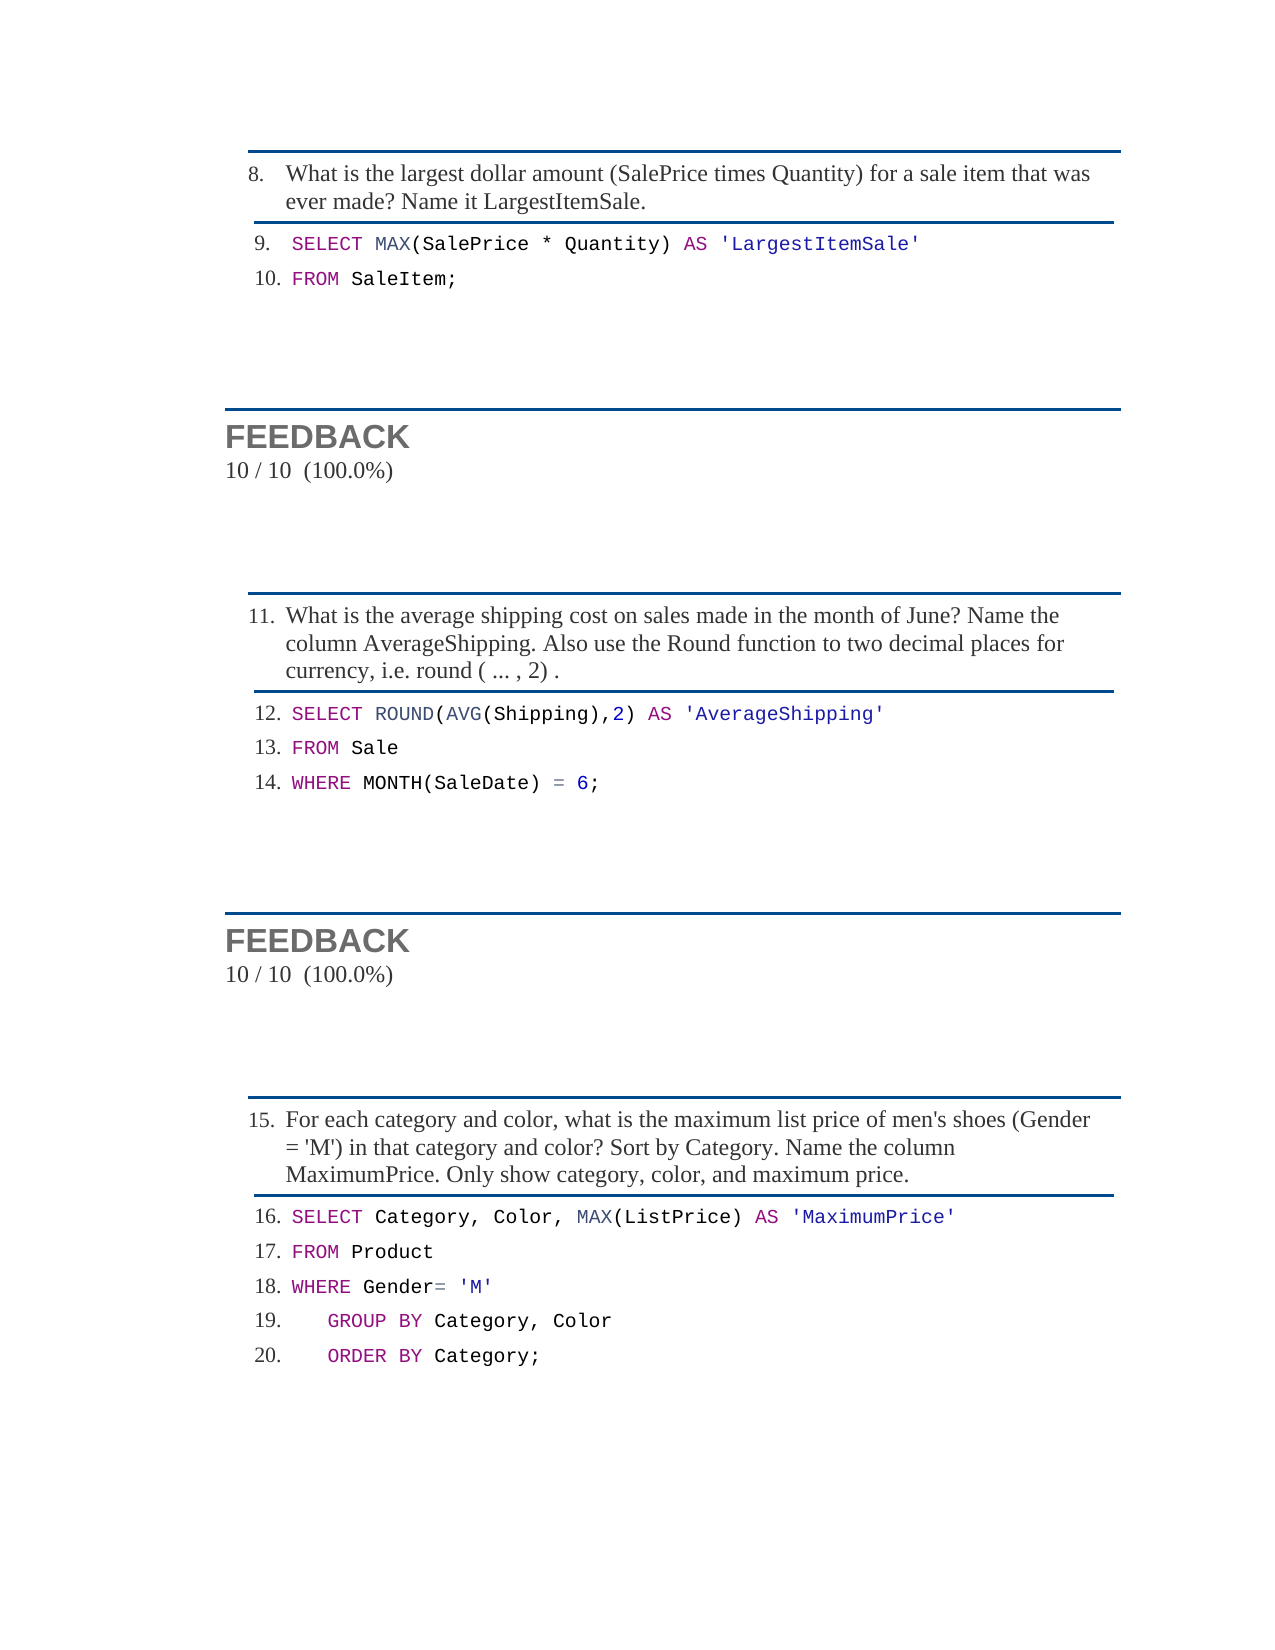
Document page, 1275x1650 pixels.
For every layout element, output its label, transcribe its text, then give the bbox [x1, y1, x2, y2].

list WHERE MONTH(SaleDate) = 6; [254, 759, 1114, 801]
text FEEDBACK 10 / 10 (100.0%) [225, 411, 1121, 489]
list What is the average shipping cost on sales made in the month of June? Name the column AverageShipping. Also use the Round function to two decimal places for currency, i.e. round ( ... , 2) . [248, 595, 1121, 690]
list What is the largest dollar amount (SalePrice times Quantity) for a sale item that was ever made? Name it LargestItemSale. [248, 153, 1121, 221]
list SELECT MAX(SalePrice * Quantity) AS 'LargestItemSale' [254, 224, 1114, 256]
list ORDER BY Category; [254, 1333, 1114, 1375]
list SELECT ROUND(AVG(Shipping),2) AS 'AverageShipping' [254, 693, 1114, 725]
list FROM Sale [254, 725, 1114, 759]
list For each category and color, what is the maximum list price of men's shoes (Gender = 'M') in that category and color? Sort by Category. Name the column MaximumPrice. Only show category, color, and maximum price. [248, 1099, 1121, 1194]
text FEEDBACK 10 / 10 (100.0%) [225, 915, 1121, 993]
list FROM SaleItem; [254, 256, 1114, 297]
list SELECT Category, Color, MAX(ListPrice) AS 'MaximumPrice' [254, 1197, 1114, 1229]
list WHERE Gender= 'M' [254, 1263, 1114, 1298]
list GROUP BY Category, Color [254, 1298, 1114, 1333]
list FROM Product [254, 1229, 1114, 1263]
